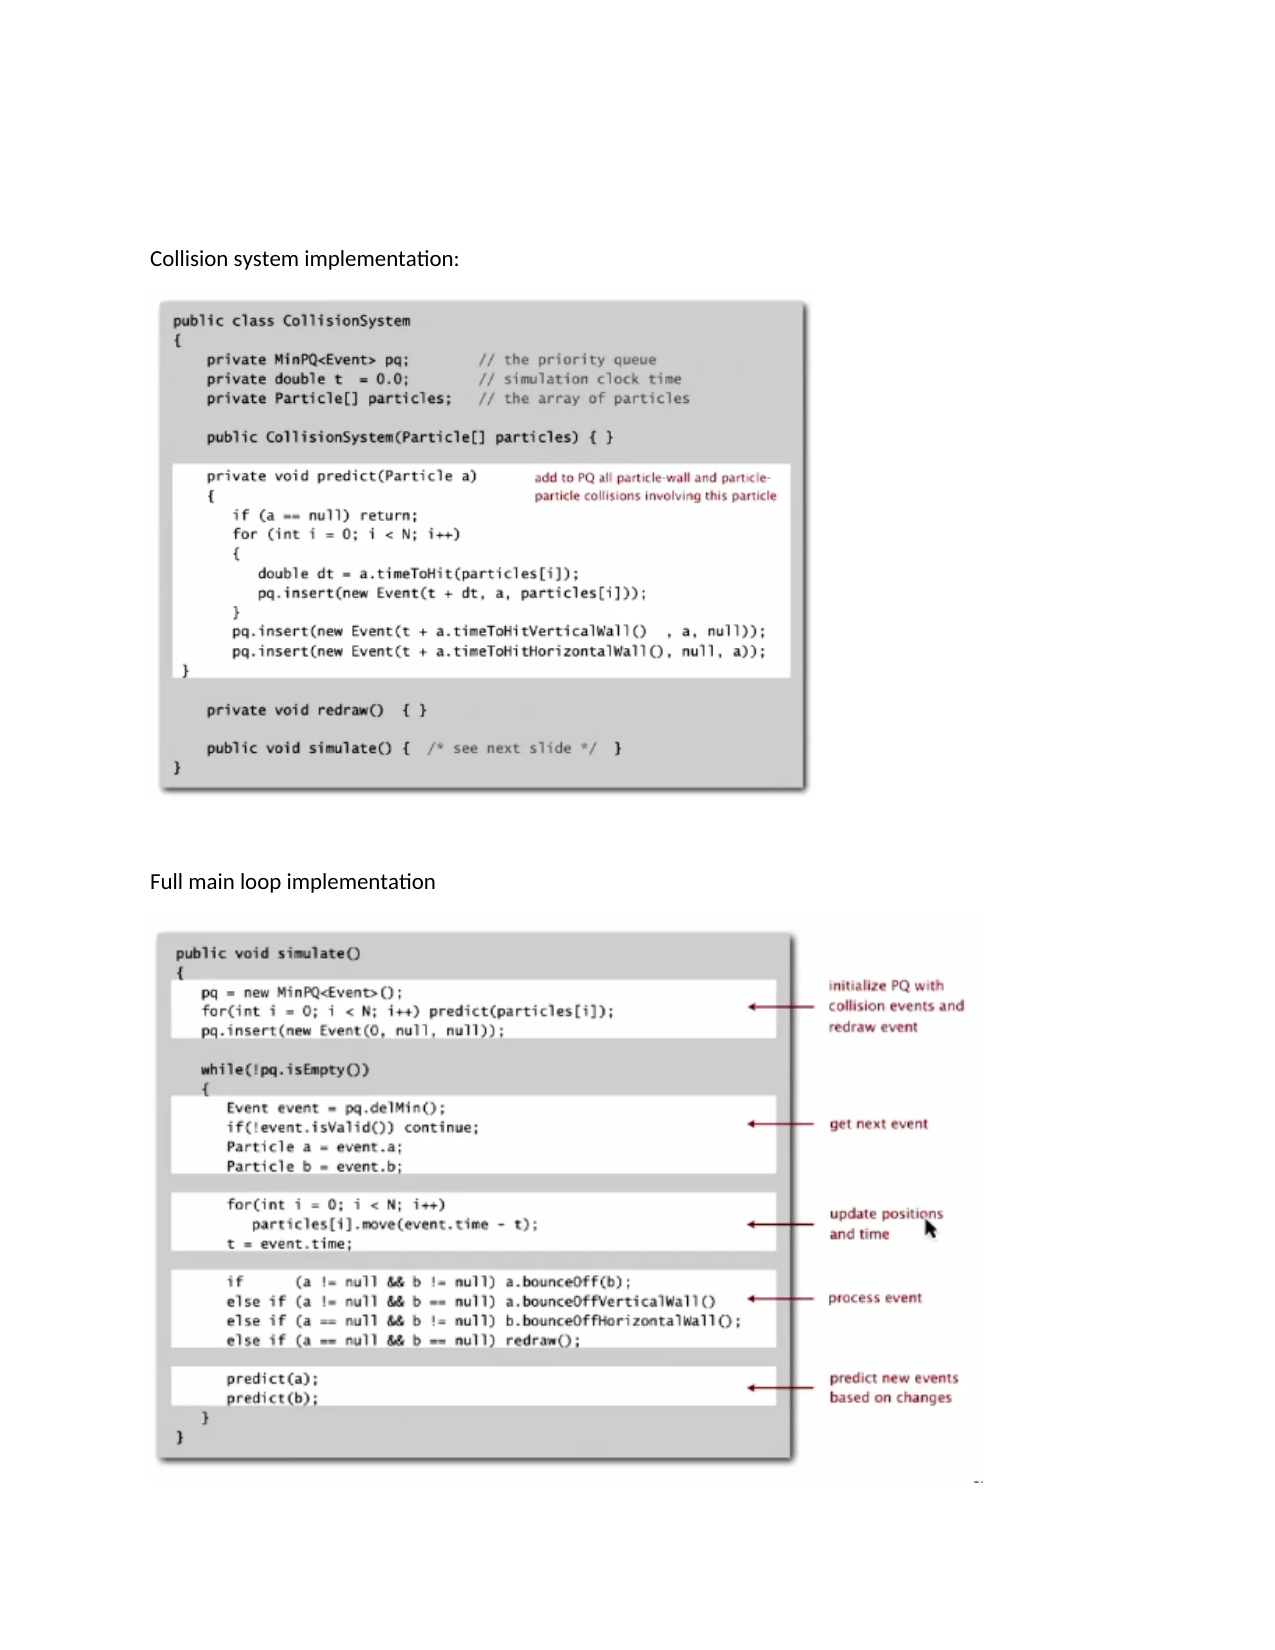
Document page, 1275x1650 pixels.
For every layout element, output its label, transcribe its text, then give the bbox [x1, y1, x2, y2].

text Collision system implementation: [150, 244, 1125, 272]
picture [150, 913, 983, 1483]
text Full main loop implementation [150, 867, 1125, 895]
picture [150, 290, 815, 801]
